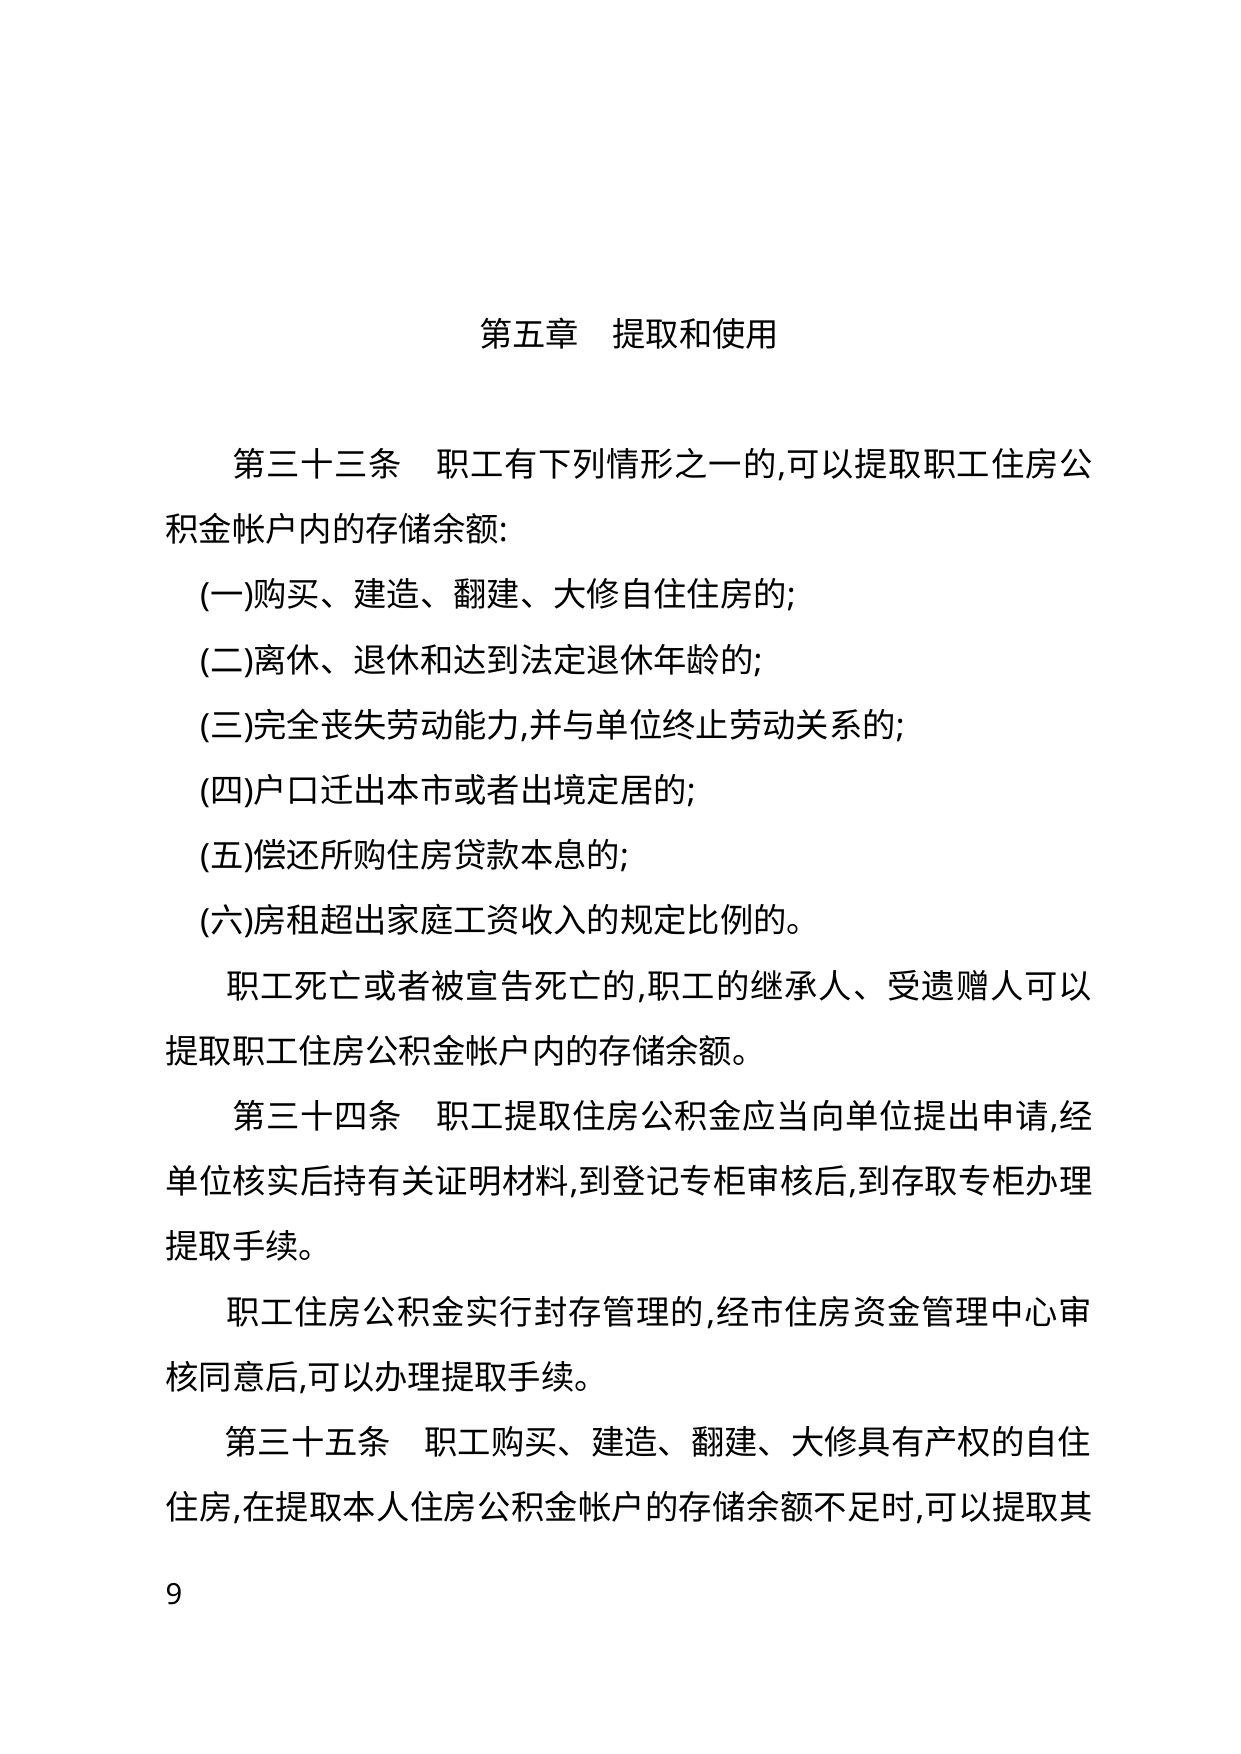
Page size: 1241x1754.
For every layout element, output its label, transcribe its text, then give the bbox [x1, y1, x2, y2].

text 职工死亡或者被宣告死亡的,职工的继承人、受遗赠人可以提取职工住房公积金帐户内的存储余额。 [165, 951, 1093, 1081]
text 职工住房公积金实行封存管理的,经市住房资金管理中心审核同意后,可以办理提取手续。 [165, 1277, 1093, 1407]
text (二)离休、退休和达到法定退休年龄的; [165, 625, 1093, 690]
text (三)完全丧失劳动能力,并与单位终止劳动关系的; [165, 690, 1093, 755]
text 第三十四条 职工提取住房公积金应当向单位提出申请,经单位核实后持有关证明材料,到登记专柜审核后,到存取专柜办理提取手续。 [165, 1081, 1093, 1277]
text 第三十三条 职工有下列情形之一的,可以提取职工住房公积金帐户内的存储余额: [165, 429, 1093, 560]
text (四)户口迁出本市或者出境定居的; [165, 755, 1093, 821]
text (五)偿还所购住房贷款本息的; [165, 821, 1093, 886]
text (六)房租超出家庭工资收入的规定比例的。 [165, 886, 1093, 951]
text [165, 1407, 1093, 1538]
text (一)购买、建造、翻建、大修自住住房的; [165, 560, 1093, 625]
text 第五章 提取和使用 [165, 299, 1093, 364]
